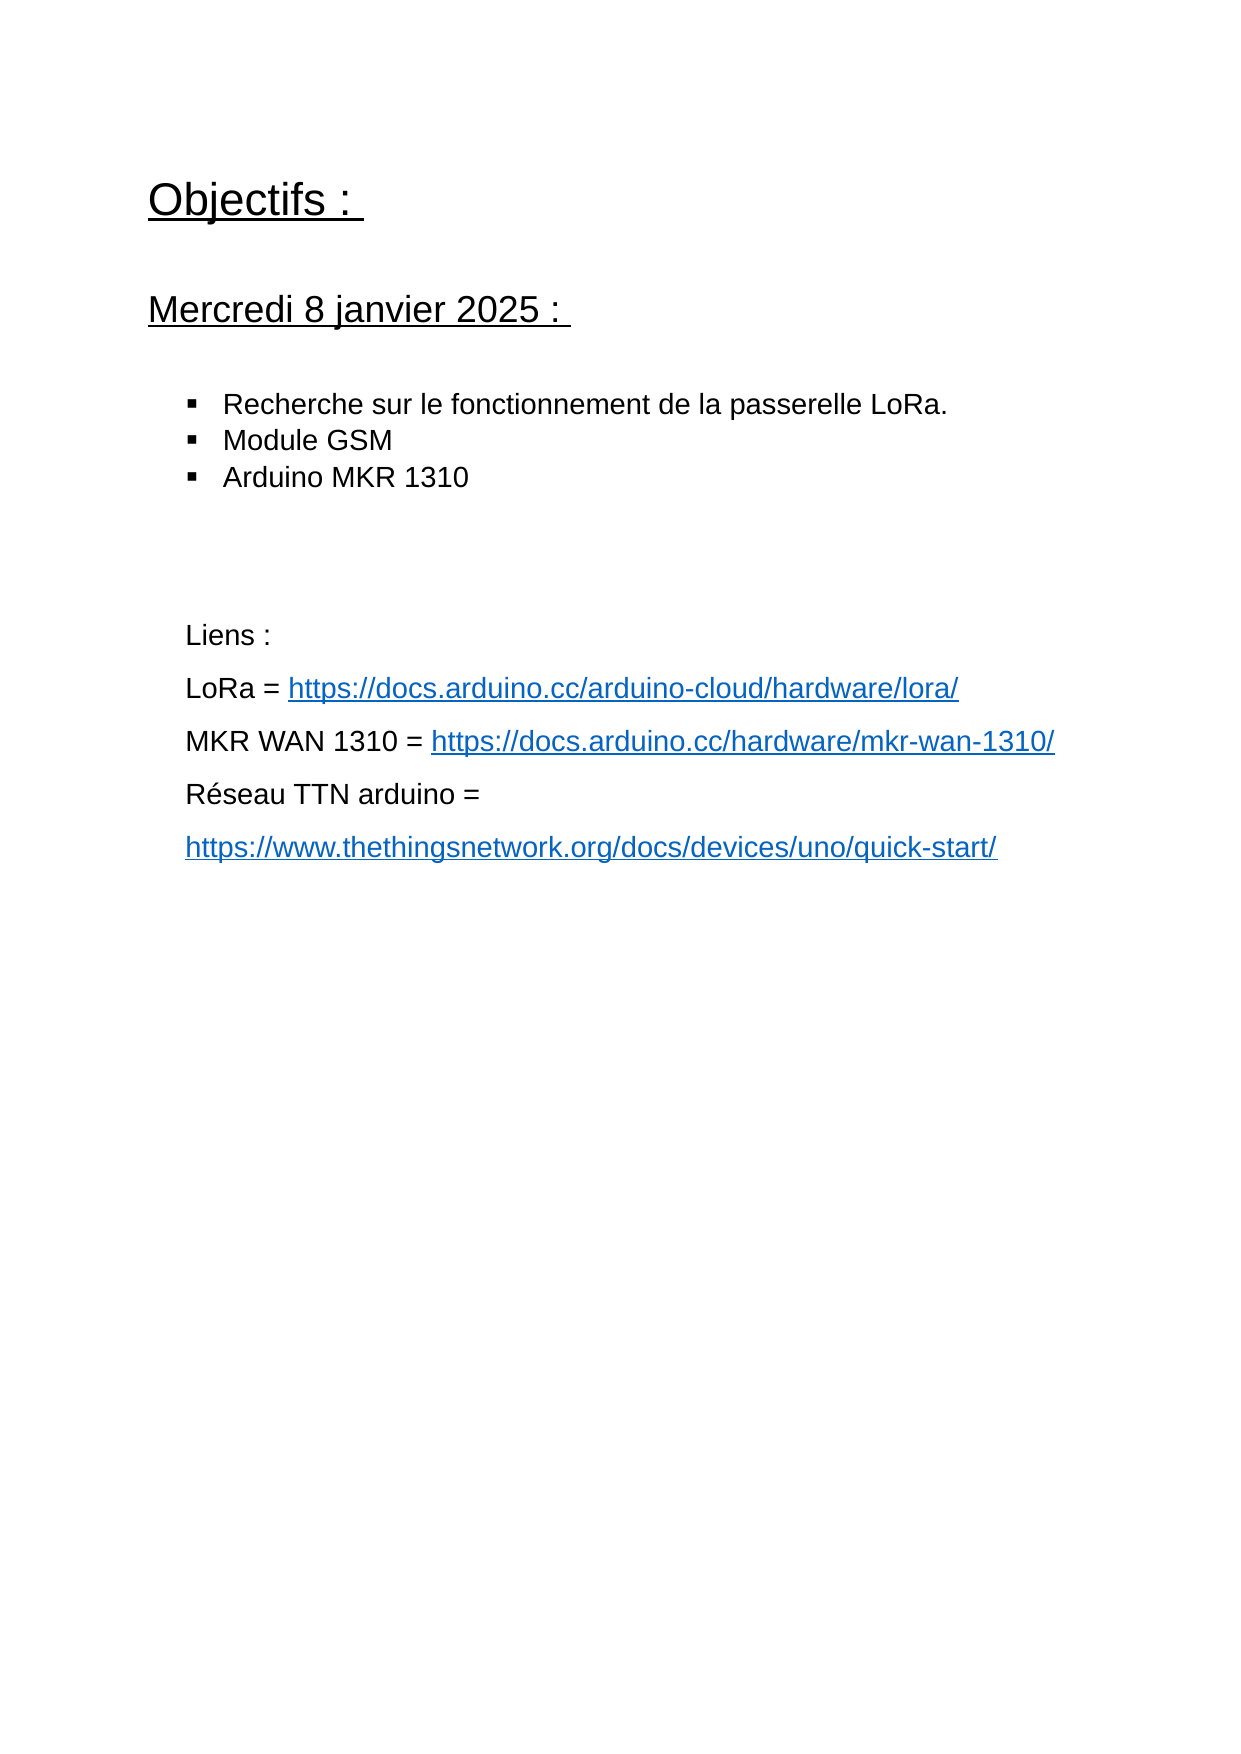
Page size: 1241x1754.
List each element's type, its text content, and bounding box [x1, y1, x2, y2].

subtitle Objectifs : [148, 173, 1093, 225]
list Arduino MKR 1310 [185, 460, 1093, 493]
list Module GSM [185, 423, 1093, 457]
text MKR WAN 1310 = https://docs.arduino.cc/hardware/mkr-wan-1310/ [185, 724, 1093, 757]
text https://www.thethingsnetwork.org/docs/devices/uno/quick-start/ [148, 829, 1093, 863]
text Liens : [185, 618, 1093, 652]
text LoRa = https://docs.arduino.cc/arduino-cloud/hardware/lora/ [185, 671, 1093, 705]
list Recherche sur le fonctionnement de la passerelle LoRa. [185, 387, 1093, 421]
text Réseau TTN arduino = [148, 777, 1093, 810]
subtitle Mercredi 8 janvier 2025 : [148, 288, 1093, 331]
